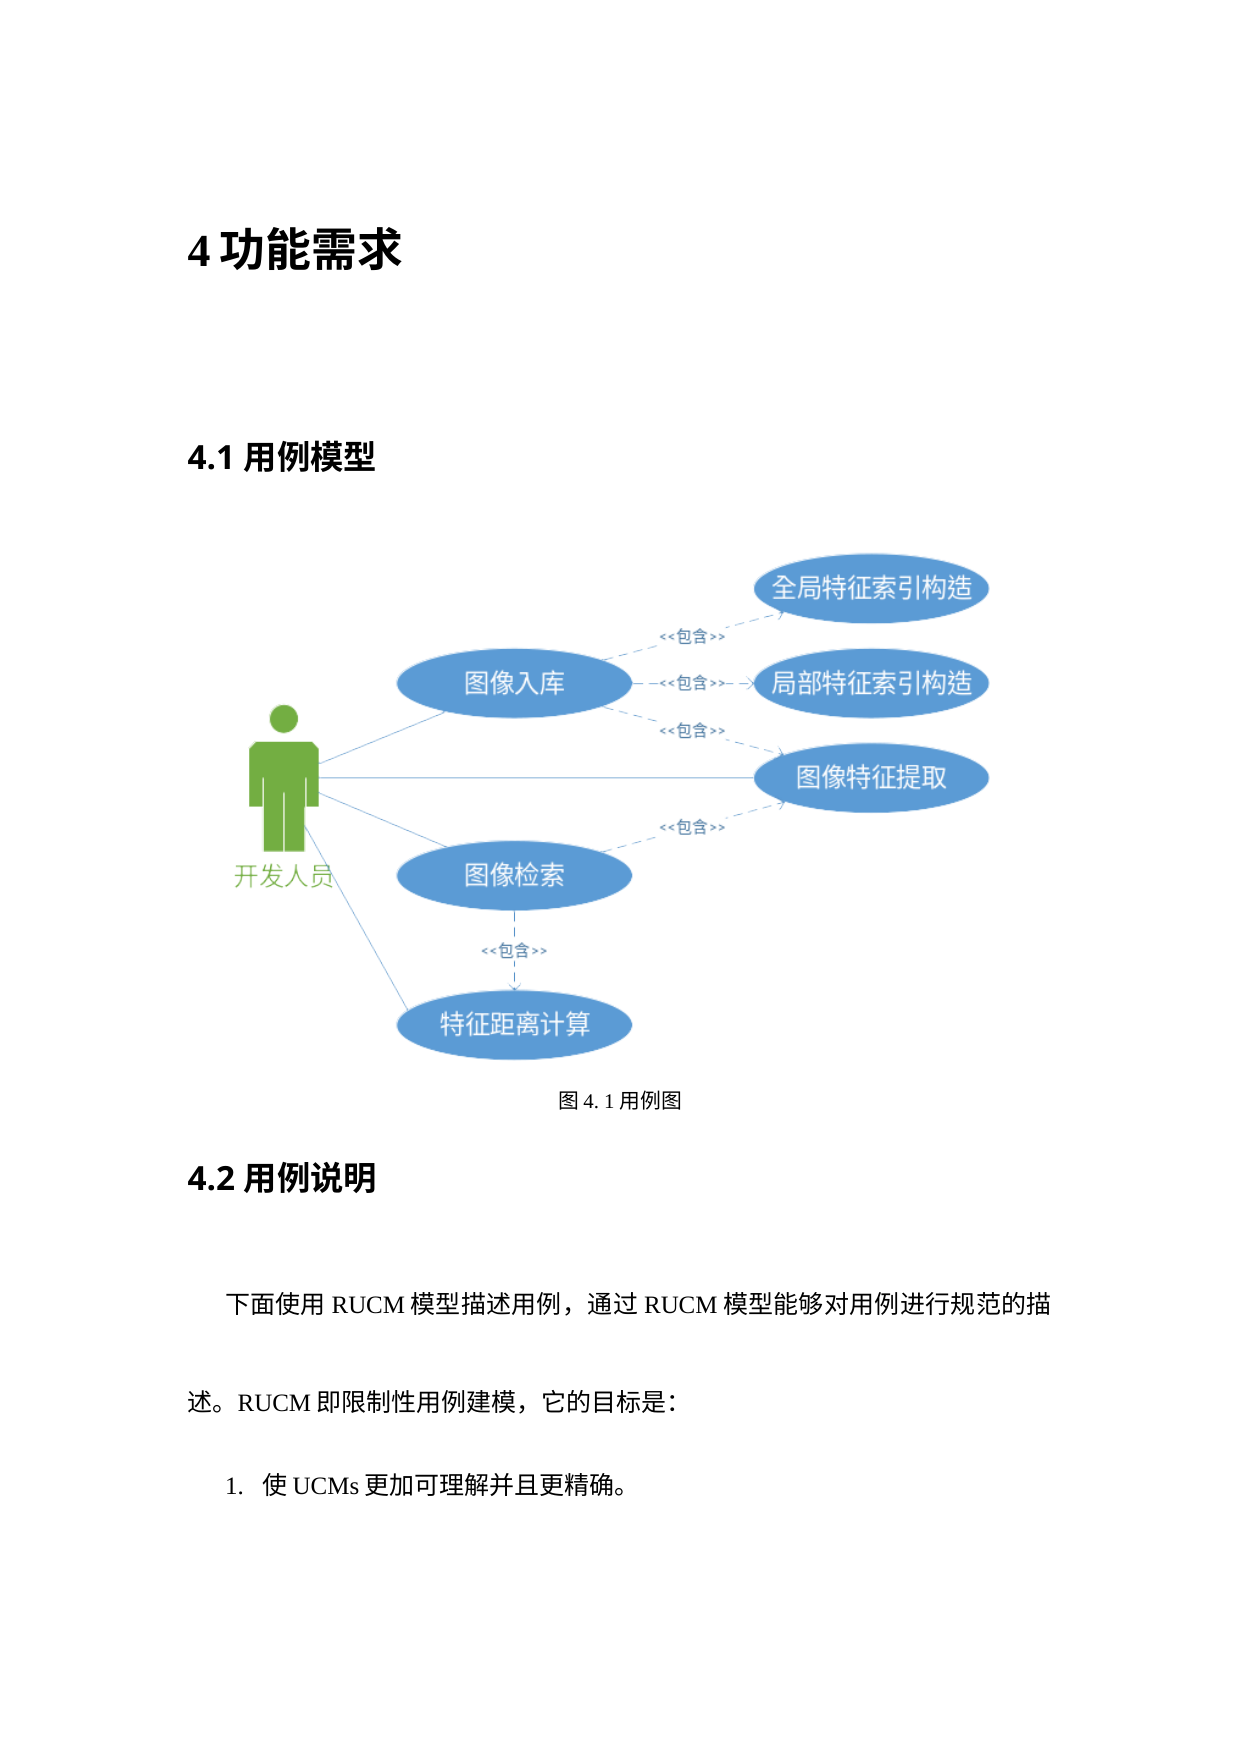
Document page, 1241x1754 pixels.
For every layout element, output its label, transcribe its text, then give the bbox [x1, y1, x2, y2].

subtitle 4功能需求 [187, 197, 1053, 295]
subtitle 4.1 用例模型 [187, 423, 1053, 488]
text 图4. 1 用例图 [187, 1083, 1053, 1116]
subtitle 4.2 用例说明 [187, 1143, 1053, 1208]
text 下面使用RUCM模型描述用例，通过RUCM模型能够对用例进行规范的描述。RUCM即限制性用例建模，它的目标是： [187, 1271, 1053, 1433]
list 使UCMs更加可理解并且更精确。 [225, 1451, 1053, 1516]
